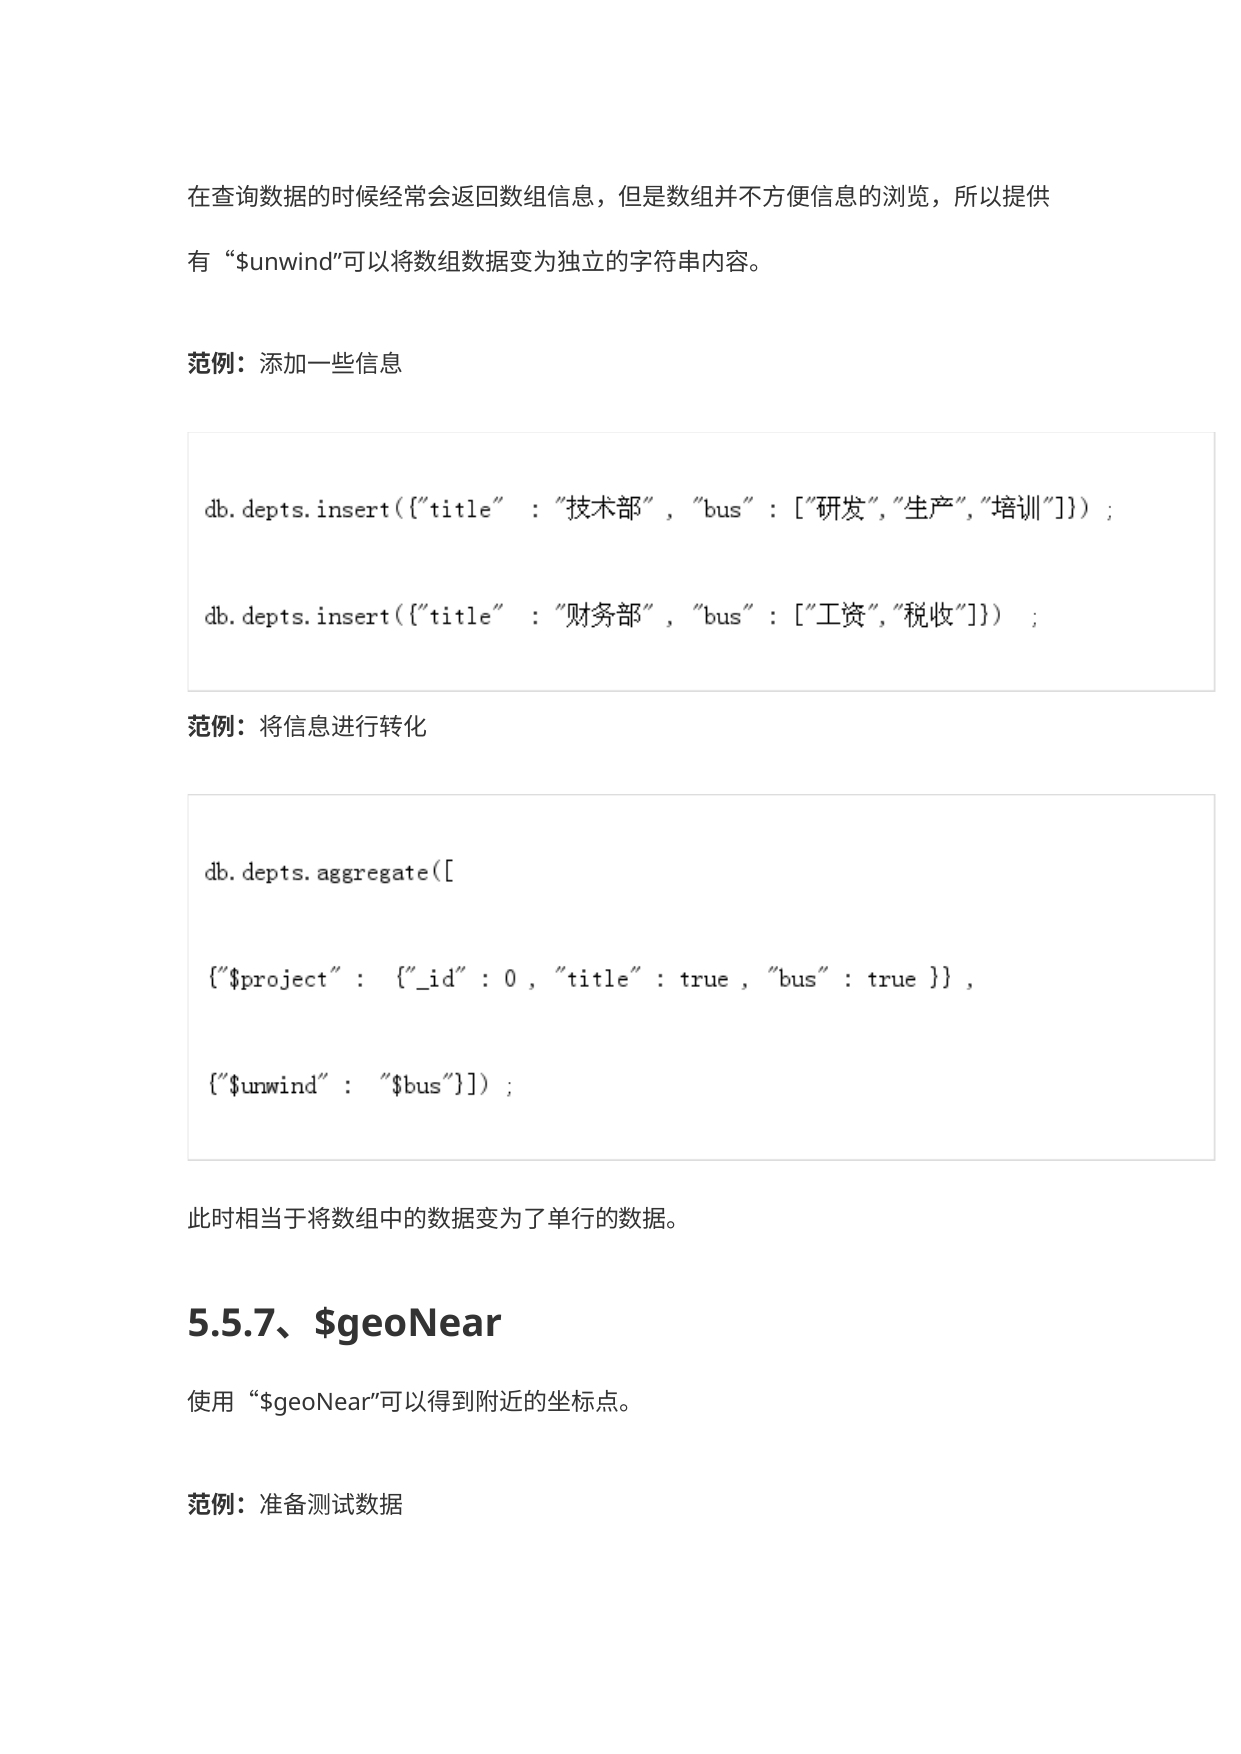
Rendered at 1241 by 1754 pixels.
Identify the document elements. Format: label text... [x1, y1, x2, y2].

picture [187, 432, 1222, 692]
text 范例：将信息进行转化 [187, 692, 1053, 757]
text 使用“$geoNear”可以得到附近的坐标点。 [187, 1368, 1053, 1433]
text 范例：添加一些信息 [187, 329, 1053, 394]
picture [187, 794, 1222, 1161]
text 范例：准备测试数据 [187, 1470, 1053, 1535]
text 5.5.7、$geoNear [187, 1287, 1053, 1352]
text 此时相当于将数组中的数据变为了单行的数据。 [187, 1184, 1053, 1249]
text 在查询数据的时候经常会返回数组信息，但是数组并不方便信息的浏览，所以提供有“$unwind”可以将数组数据变为独立的字符串内容。 [187, 162, 1053, 292]
